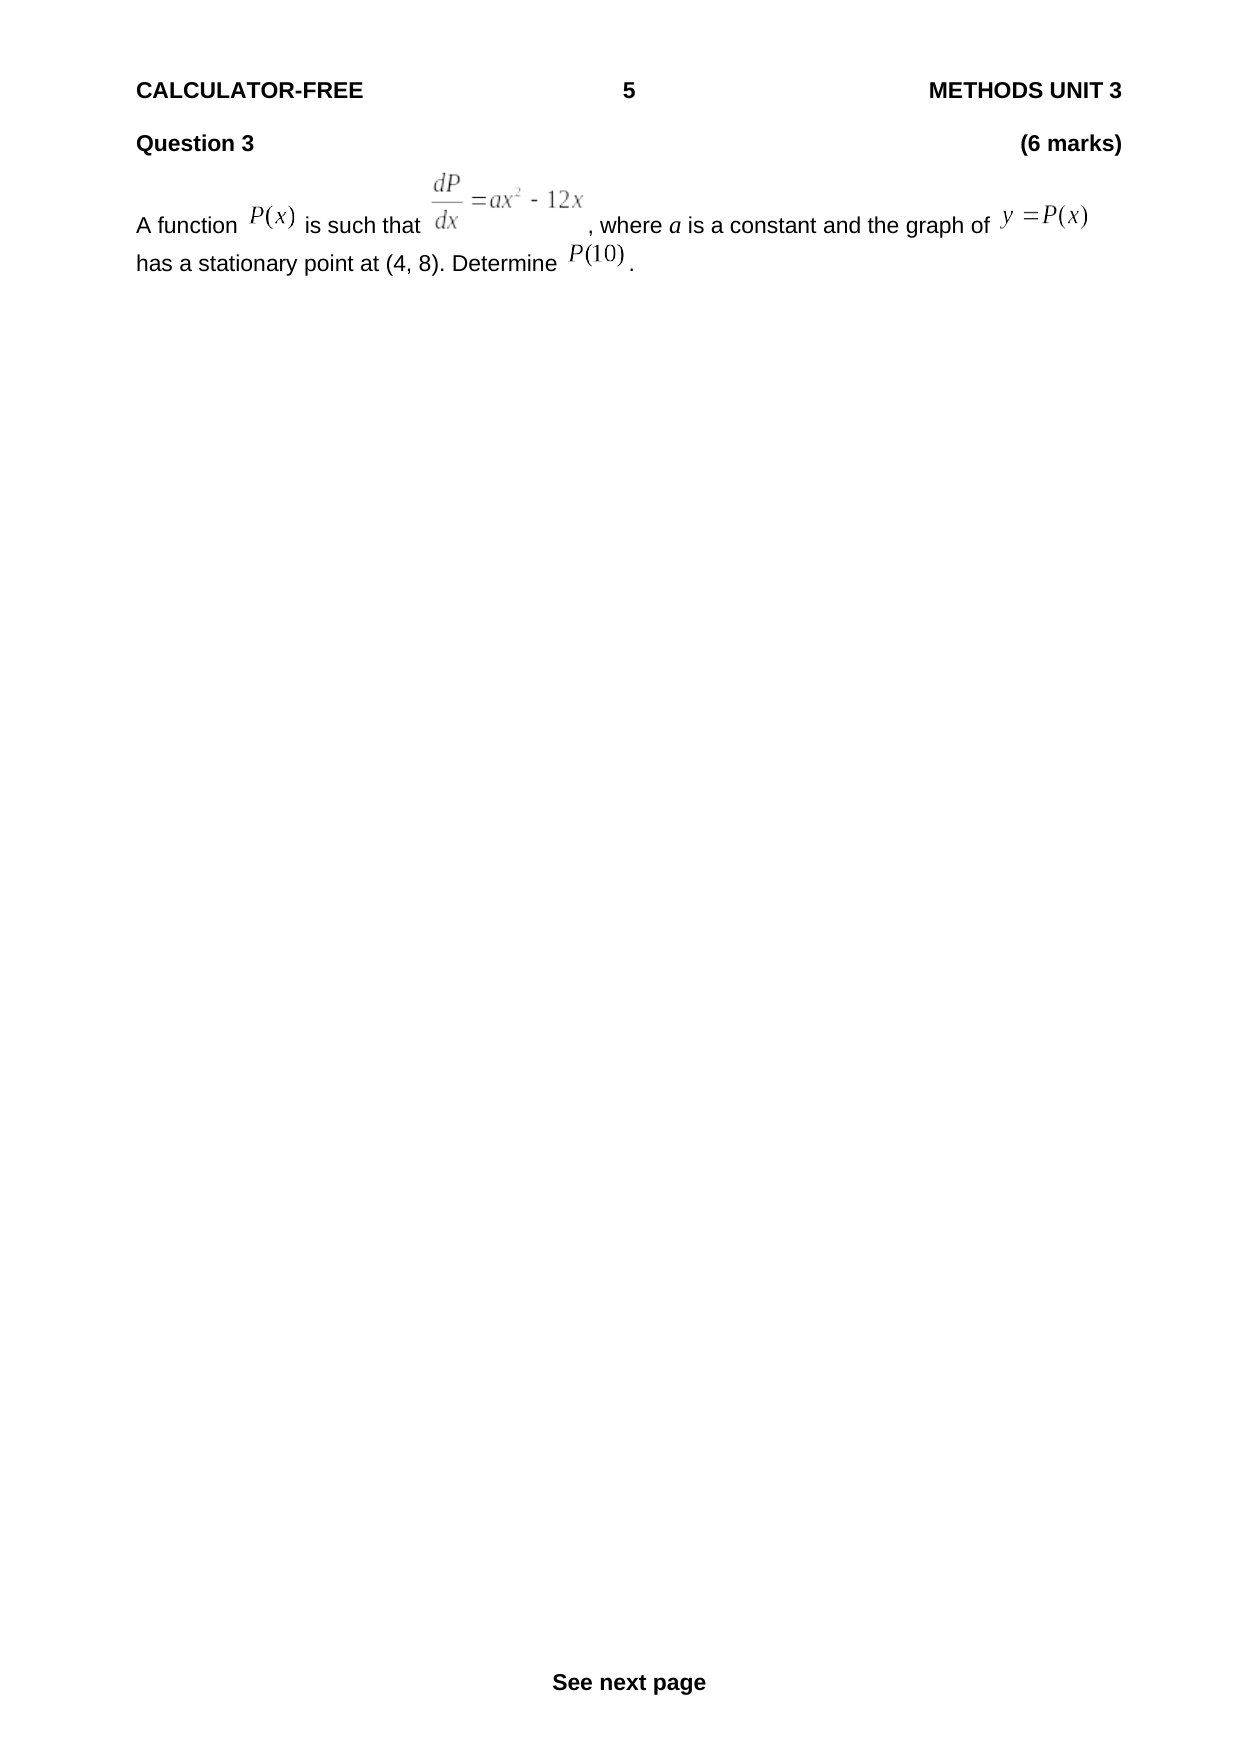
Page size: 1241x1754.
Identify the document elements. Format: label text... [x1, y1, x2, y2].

text Question 3 (6 marks) [136, 130, 1122, 156]
text A function is such that , where a is a constant and the graph of has a stationary point at (4, 8). Determine . [136, 169, 1122, 277]
